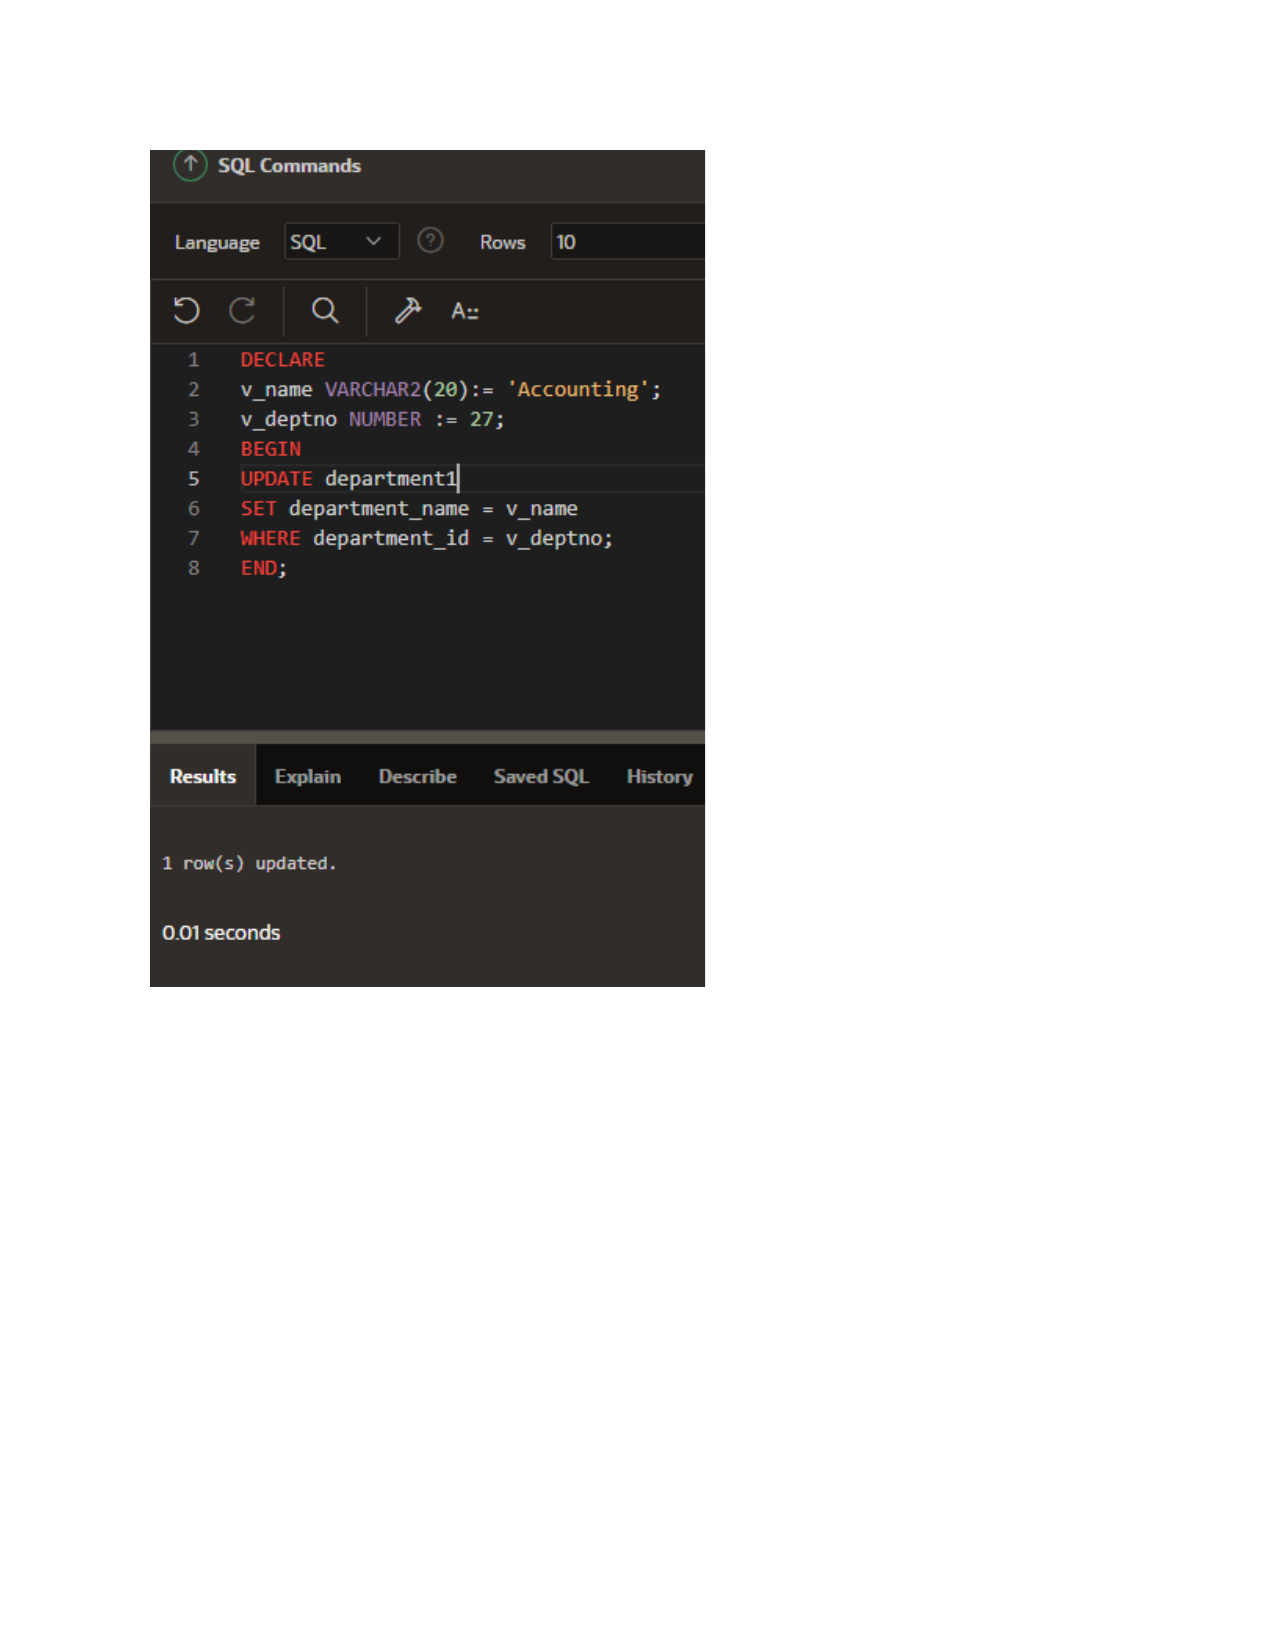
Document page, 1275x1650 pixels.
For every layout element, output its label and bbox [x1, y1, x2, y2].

picture [150, 150, 706, 987]
